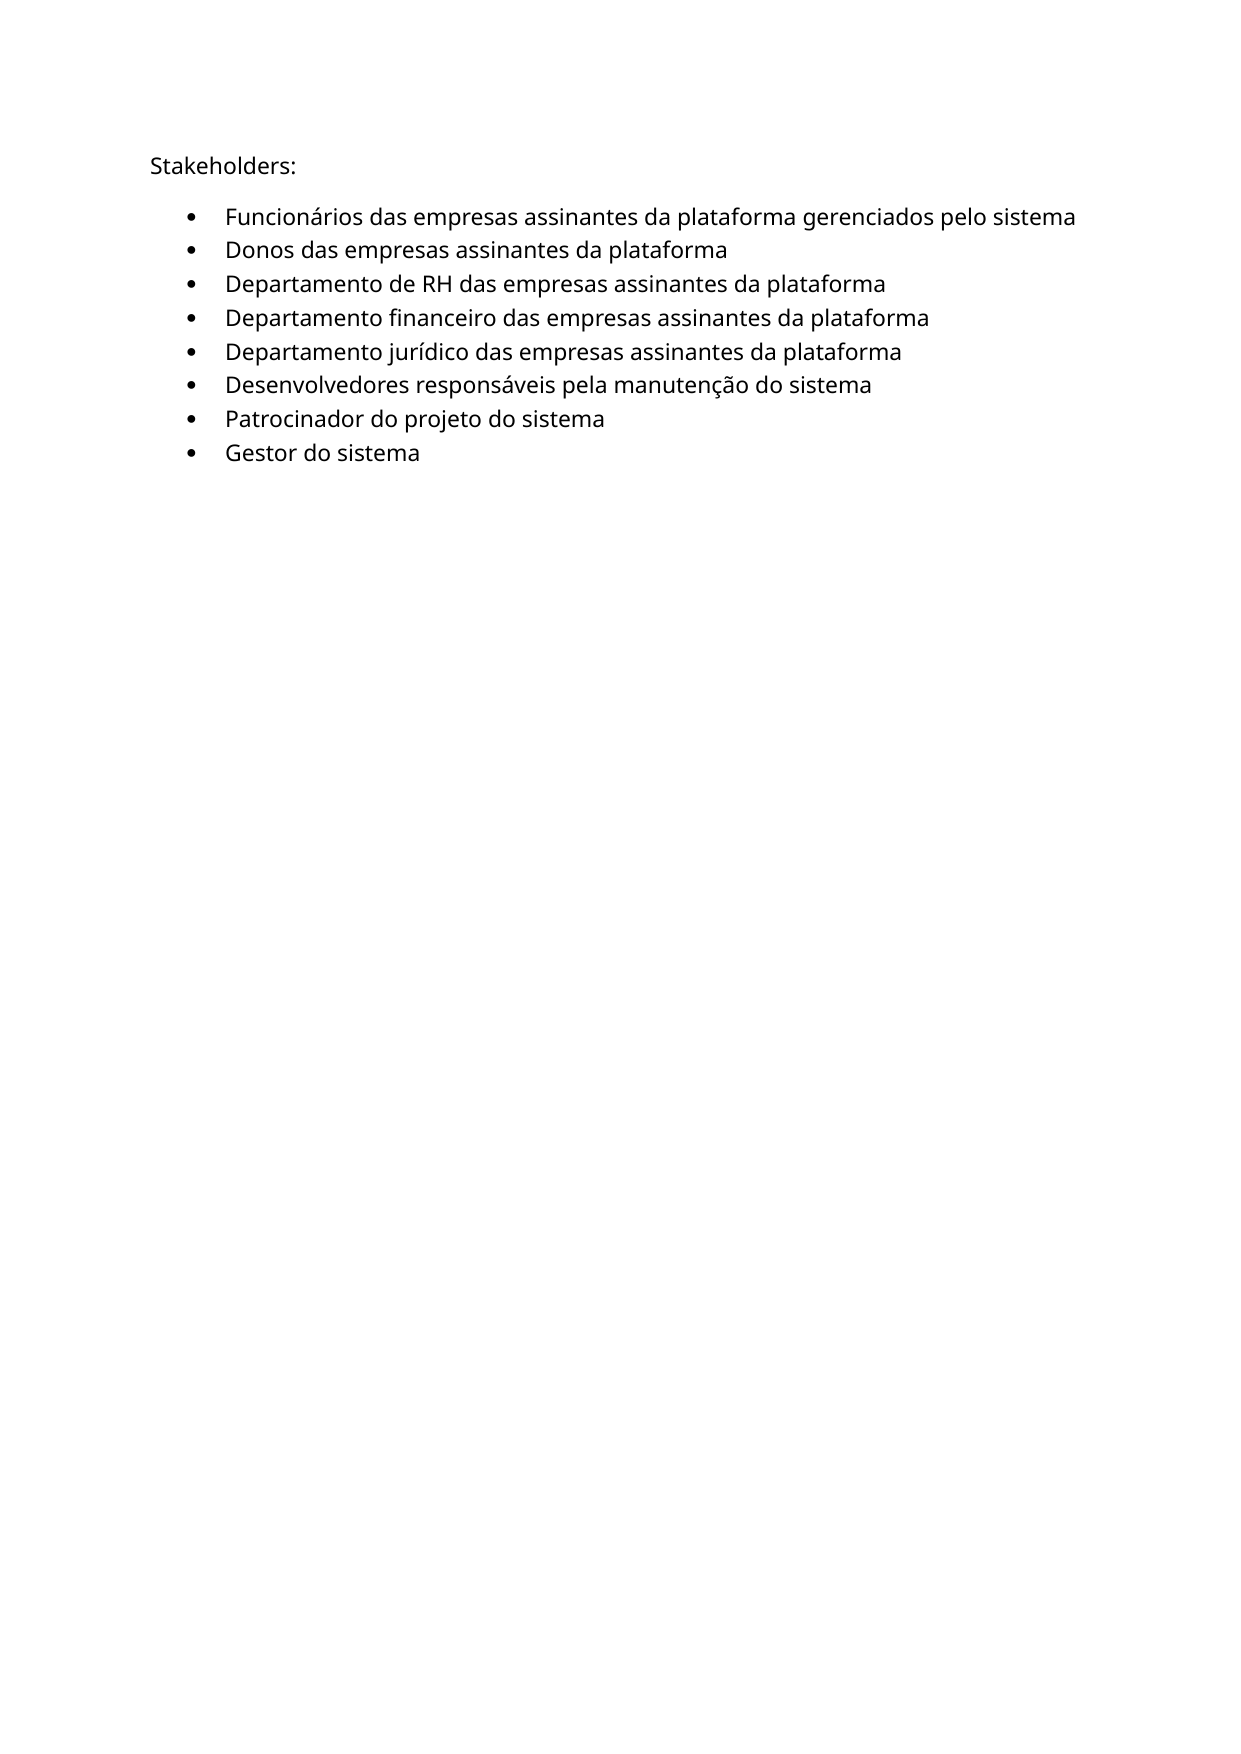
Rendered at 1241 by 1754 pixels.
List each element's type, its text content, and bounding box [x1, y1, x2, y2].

list Donos das empresas assinantes da plataforma [187, 234, 1090, 265]
list Gestor do sistema [187, 437, 1090, 468]
text Stakeholders: [150, 150, 1090, 181]
list Desenvolvedores responsáveis pela manutenção do sistema [187, 369, 1090, 400]
list Departamento jurídico das empresas assinantes da plataforma [187, 335, 1090, 367]
list Departamento financeiro das empresas assinantes da plataforma [187, 302, 1090, 333]
list Patrocinador do projeto do sistema [187, 403, 1090, 434]
list Funcionários das empresas assinantes da plataforma gerenciados pelo sistema [187, 200, 1090, 232]
list Departamento de RH das empresas assinantes da plataforma [187, 268, 1090, 299]
